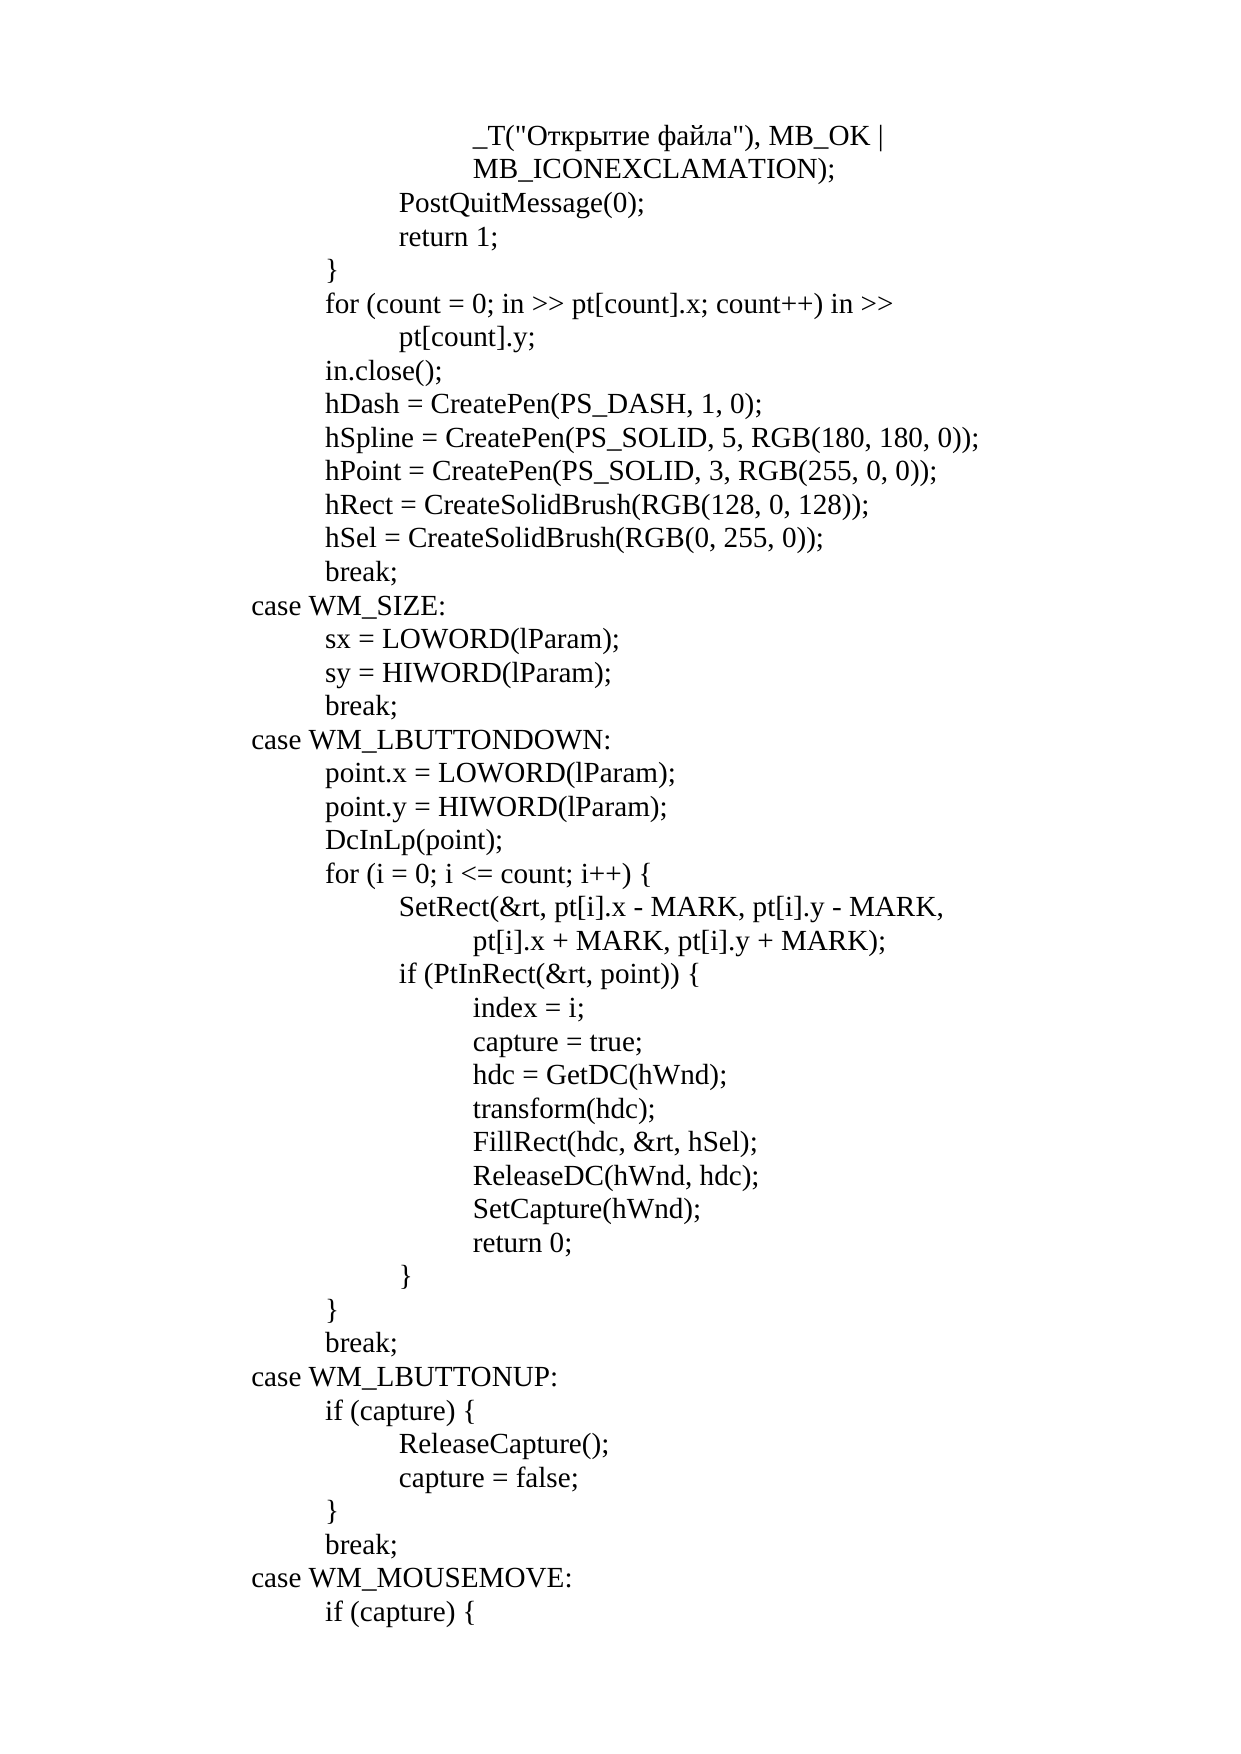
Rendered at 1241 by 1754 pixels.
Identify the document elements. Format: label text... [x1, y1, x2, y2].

text } [177, 1258, 1152, 1292]
text FillRect(hdc, &rt, hSel); [177, 1124, 1152, 1158]
text hDash = CreatePen(PS_DASH, 1, 0); [177, 386, 1152, 420]
text hRect = CreateSolidBrush(RGB(128, 0, 128)); [177, 487, 1152, 521]
text case WM_LBUTTONUP: [177, 1359, 1152, 1393]
text break; [177, 1326, 1152, 1359]
text if (capture) { [177, 1594, 1152, 1627]
text break; [177, 688, 1152, 722]
text sy = HIWORD(lParam); [177, 655, 1152, 688]
text point.y = HIWORD(lParam); [177, 789, 1152, 822]
text ReleaseDC(hWnd, hdc); [177, 1158, 1152, 1191]
text pt[count].y; [177, 319, 1152, 353]
text for (i = 0; i <= count; i++) { [177, 856, 1152, 889]
text for (count = 0; in >> pt[count].x; count++) in >> [177, 286, 1152, 319]
text hSpline = CreatePen(PS_SOLID, 5, RGB(180, 180, 0)); [177, 420, 1152, 453]
text SetRect(&rt, pt[i].x - MARK, pt[i].y - MARK, [177, 889, 1152, 923]
text break; [177, 554, 1152, 588]
text transform(hdc); [177, 1091, 1152, 1124]
text ReleaseCapture(); [177, 1426, 1152, 1460]
text break; [177, 1527, 1152, 1560]
text case WM_MOUSEMOVE: [177, 1560, 1152, 1594]
text case WM_SIZE: [177, 588, 1152, 621]
text SetCapture(hWnd); [177, 1191, 1152, 1225]
text } [177, 1292, 1152, 1326]
text hdc = GetDC(hWnd); [177, 1057, 1152, 1091]
text capture = false; [177, 1460, 1152, 1493]
text index = i; [177, 990, 1152, 1024]
text pt[i].x + MARK, pt[i].y + MARK); [177, 923, 1152, 957]
text PostQuitMessage(0); [177, 185, 1152, 219]
text if (PtInRect(&rt, point)) { [177, 957, 1152, 990]
text hPoint = CreatePen(PS_SOLID, 3, RGB(255, 0, 0)); [177, 453, 1152, 487]
text if (capture) { [177, 1393, 1152, 1426]
text hSel = CreateSolidBrush(RGB(0, 255, 0)); [177, 521, 1152, 554]
text in.close(); [177, 353, 1152, 386]
text capture = true; [177, 1024, 1152, 1057]
text point.x = LOWORD(lParam); [177, 755, 1152, 789]
text sx = LOWORD(lParam); [177, 621, 1152, 655]
text DcInLp(point); [177, 822, 1152, 856]
text MB_ICONEXCLAMATION); [177, 152, 1152, 185]
text return 1; [177, 219, 1152, 252]
text } [177, 1493, 1152, 1527]
text return 0; [177, 1225, 1152, 1258]
text } [177, 252, 1152, 286]
text _T("Открытие файла"), MB_OK | [177, 118, 1152, 152]
text case WM_LBUTTONDOWN: [177, 722, 1152, 755]
